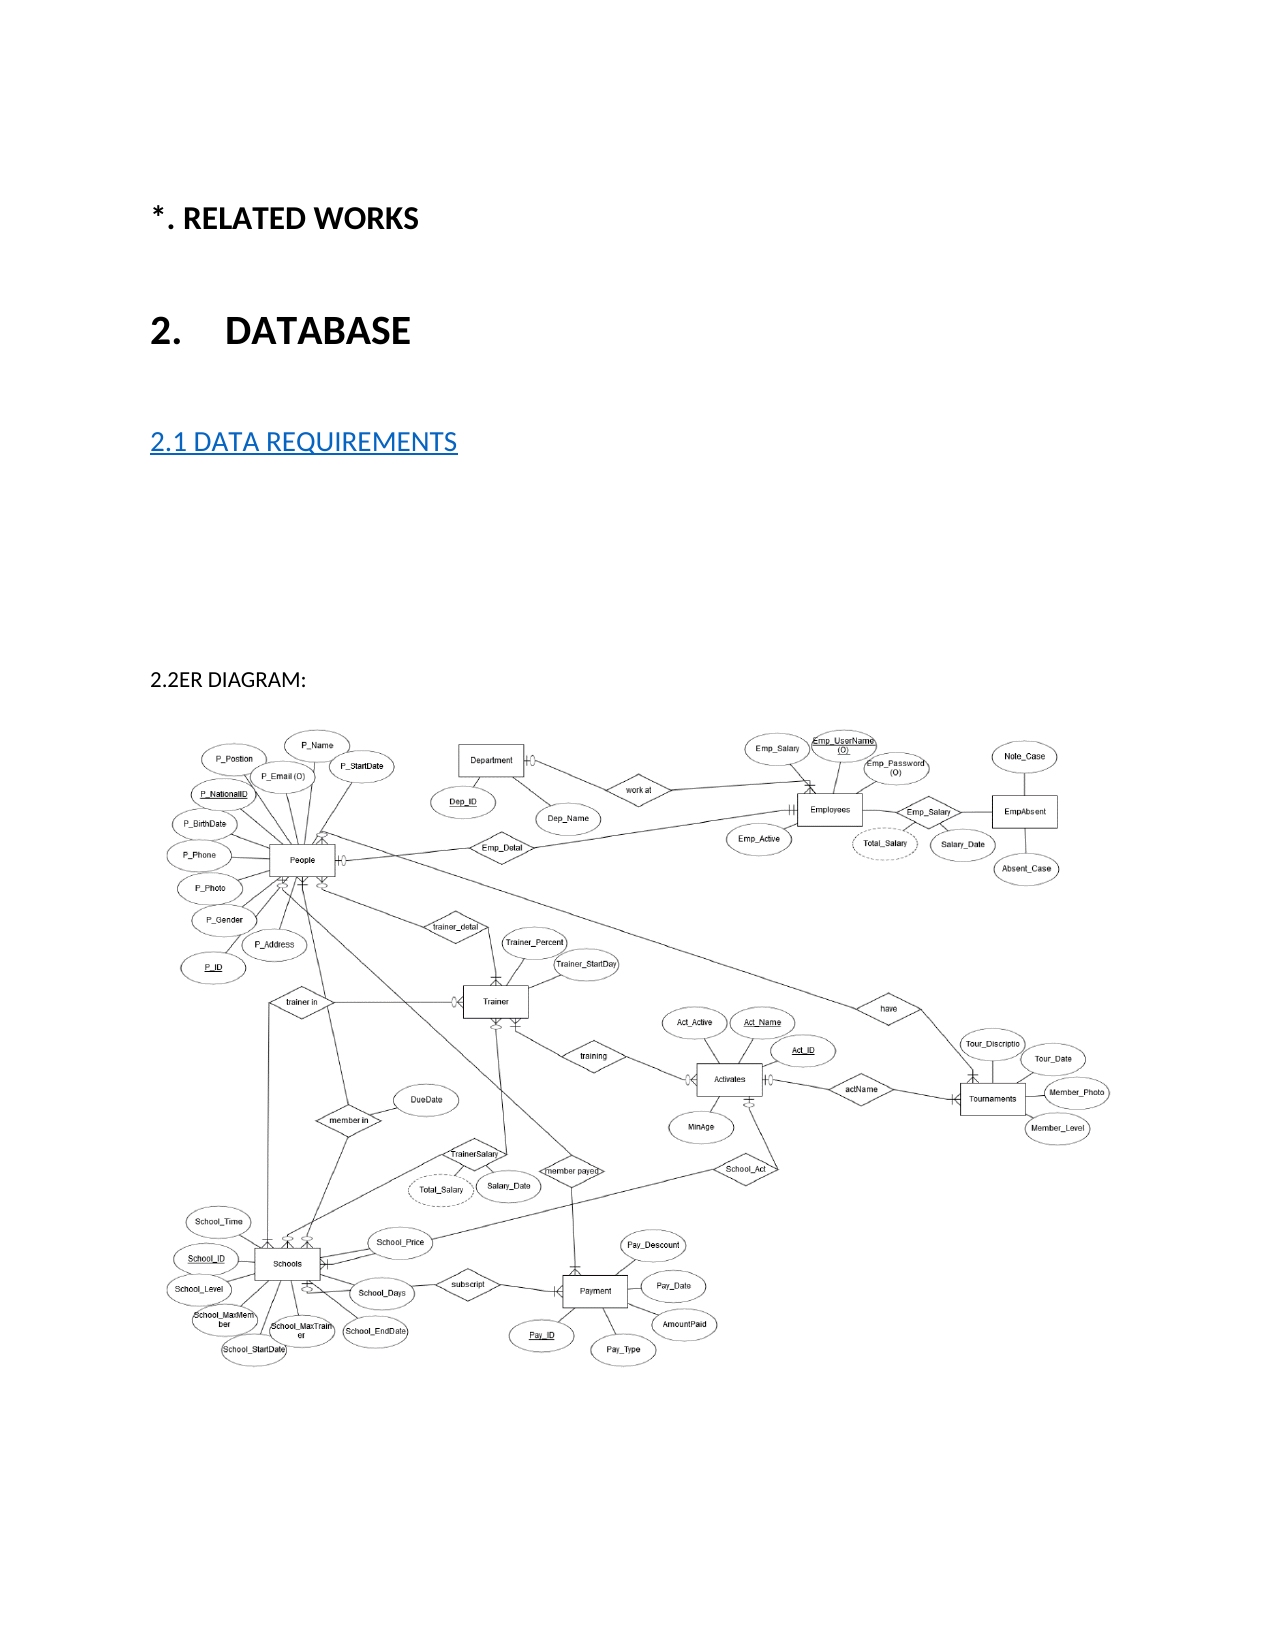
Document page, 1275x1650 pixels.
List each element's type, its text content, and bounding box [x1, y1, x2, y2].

picture [150, 712, 1125, 1383]
text 2. DATABASE [150, 304, 1125, 355]
text 2.2ER DIAGRAM: [150, 665, 1125, 693]
text 2.1 DATA REQUIREMENTS [150, 423, 1125, 458]
text *. RELATED WORKS [150, 197, 1125, 238]
